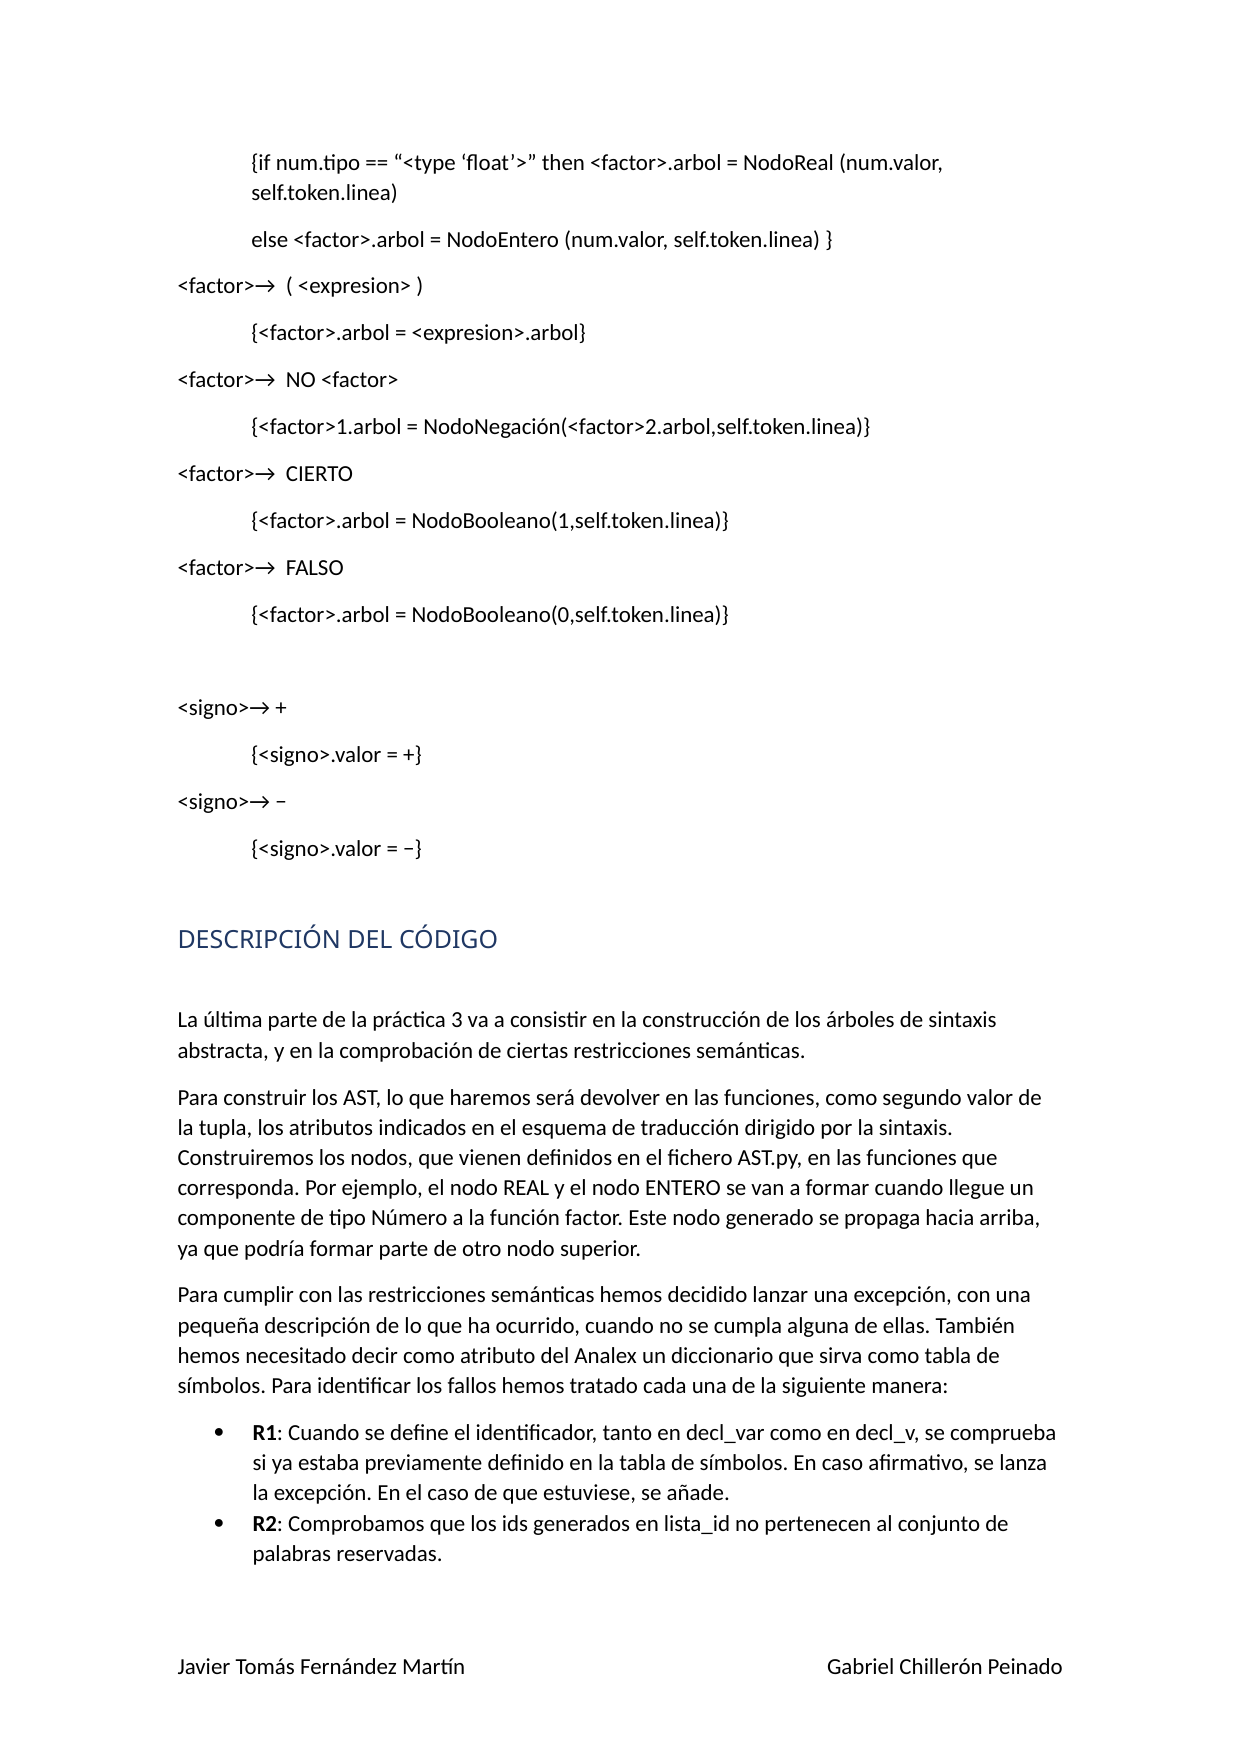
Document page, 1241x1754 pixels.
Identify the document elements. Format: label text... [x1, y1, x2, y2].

text {<factor>.arbol = <expresion>.arbol} [177, 318, 1063, 346]
text <factor>→ NO <factor> [177, 365, 1063, 393]
text {<factor>.arbol = NodoBooleano(1,self.token.linea)} [177, 506, 1063, 534]
text <factor>→ ( <expresion> ) [177, 272, 1063, 299]
text Para construir los AST, lo que haremos será devolver en las funciones, como segundo valor de la tupla, los atributos indicados en el esquema de traducción dirigido por la sintaxis. Construiremos los nodos, que vienen definidos en el fichero AST.py, en las funciones que corresponda. Por ejemplo, el nodo REAL y el nodo ENTERO se van a formar cuando llegue un componente de tipo Número a la función factor. Este nodo generado se propaga hacia arriba, ya que podría formar parte de otro nodo superior. [177, 1083, 1063, 1262]
text {<factor>1.arbol = NodoNegación(<factor>2.arbol,self.token.linea)} [177, 412, 1063, 440]
text {<signo>.valor = +} [177, 740, 1063, 768]
text Para cumplir con las restricciones semánticas hemos decidido lanzar una excepción, con una pequeña descripción de lo que ha ocurrido, cuando no se cumpla alguna de ellas. También hemos necesitado decir como atributo del Analex un diccionario que sirva como tabla de símbolos. Para identificar los fallos hemos tratado cada una de la siguiente manera: [177, 1281, 1063, 1399]
text {<factor>.arbol = NodoBooleano(0,self.token.linea)} [177, 600, 1063, 628]
text <factor>→ CIERTO [177, 459, 1063, 487]
text <factor>→ FALSO [177, 553, 1063, 581]
text {if num.tipo == “<type ‘float’>” then <factor>.arbol = NodoReal (num.valor, self.token.linea) [251, 148, 1063, 206]
text <signo>→ + [177, 693, 1063, 721]
list R2: Comprobamos que los ids generados en lista_id no pertenecen al conjunto de palabras reservadas. [215, 1509, 1063, 1567]
text else <factor>.arbol = NodoEntero (num.valor, self.token.linea) } [177, 225, 1063, 253]
subtitle DESCRIPCIÓN DEL CÓDIGO [177, 922, 1063, 956]
text La última parte de la práctica 3 va a consistir en la construcción de los árboles de sintaxis abstracta, y en la comprobación de ciertas restricciones semánticas. [177, 1006, 1063, 1064]
text <signo>→ − [177, 787, 1063, 815]
text {<signo>.valor = −} [177, 834, 1063, 862]
list R1: Cuando se define el identificador, tanto en decl_var como en decl_v, se comprueba si ya estaba previamente definido en la tabla de símbolos. En caso afirmativo, se lanza la excepción. En el caso de que estuviese, se añade. [215, 1418, 1063, 1506]
